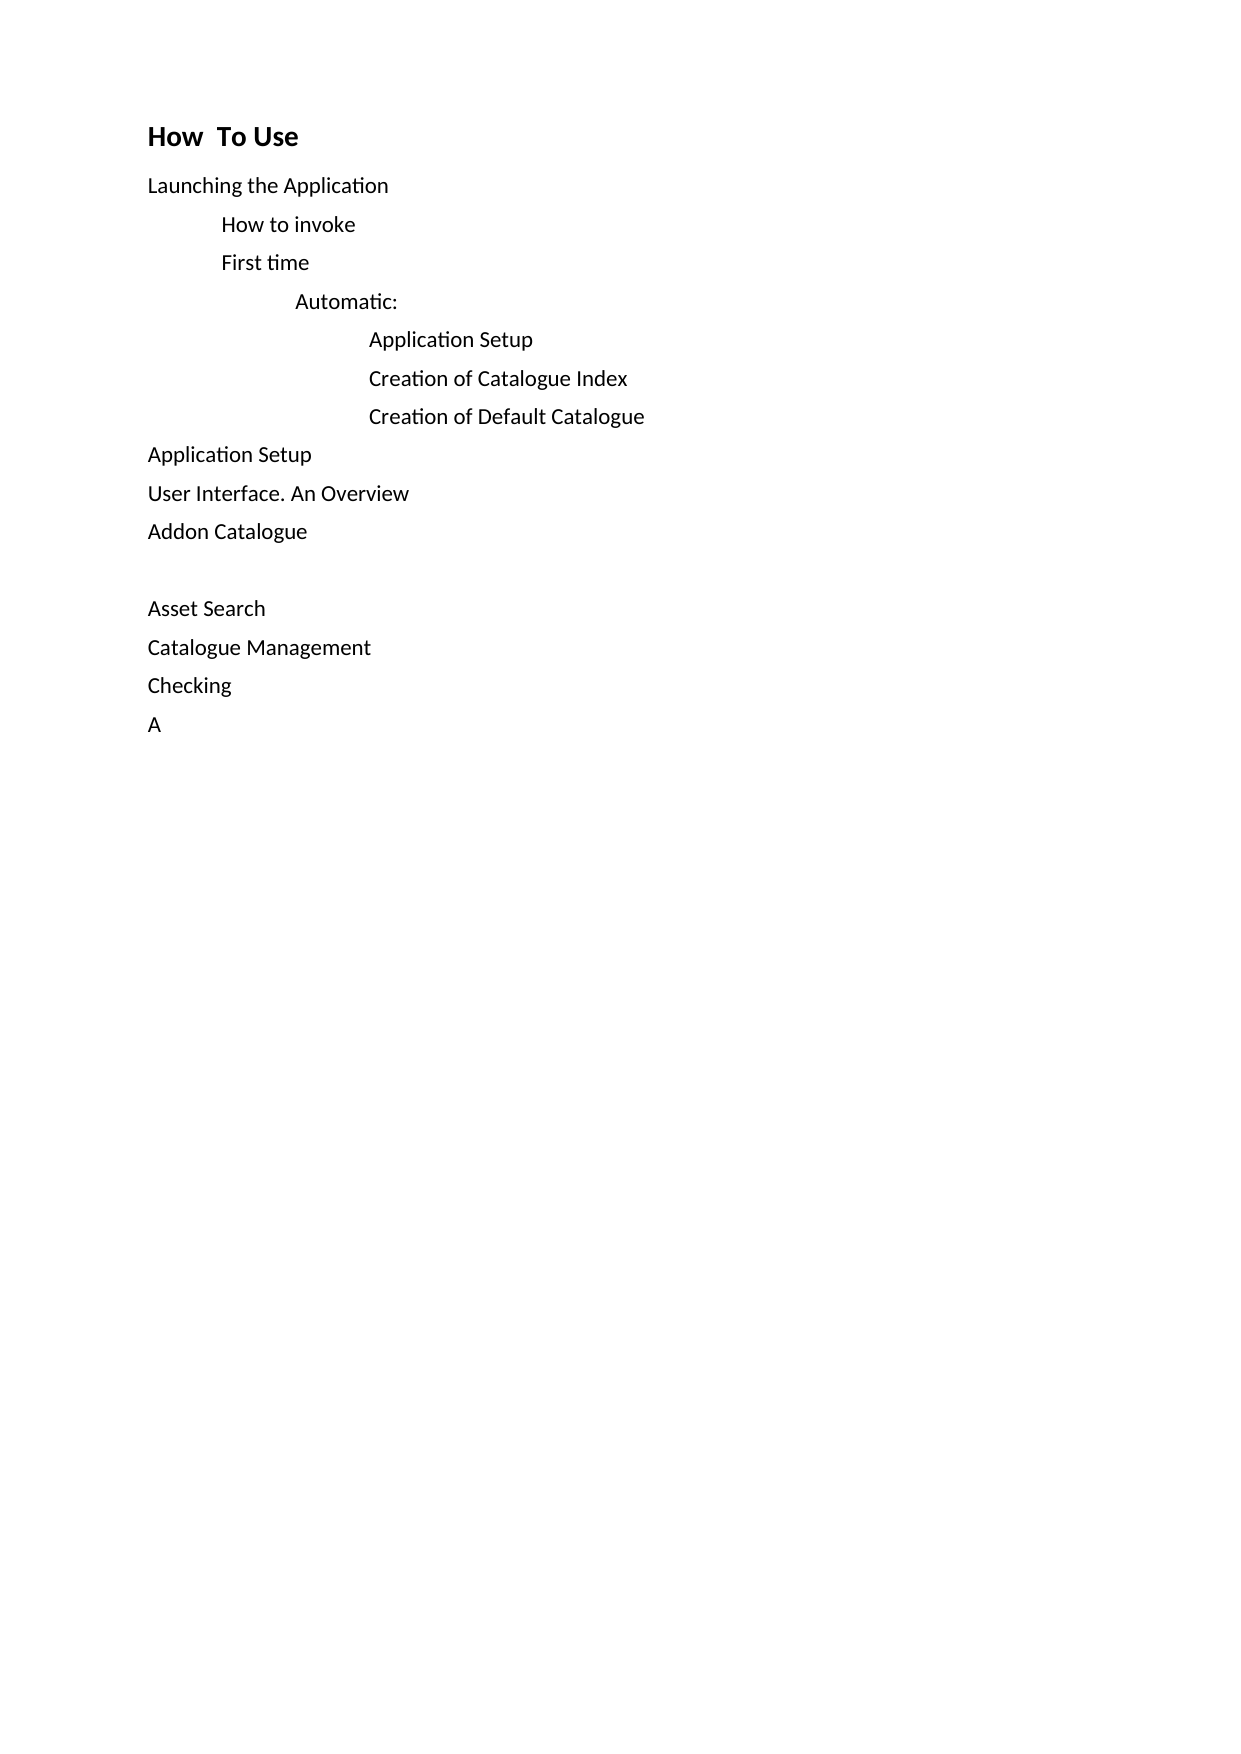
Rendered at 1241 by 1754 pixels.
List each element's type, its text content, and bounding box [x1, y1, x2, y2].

text Creation of Default Catalogue [148, 402, 1152, 430]
text User Interface. An Overview [148, 479, 1152, 507]
subtitle How To Use [148, 118, 1152, 154]
text Asset Search [148, 594, 1152, 622]
text How to invoke [148, 210, 1152, 238]
text Application Setup [148, 325, 1152, 353]
text Launching the Application [148, 172, 1152, 199]
text Checking [148, 671, 1152, 699]
text Creation of Catalogue Index [148, 364, 1152, 392]
text Application Setup [148, 441, 1152, 469]
text First time [148, 248, 1152, 276]
text Automatic: [148, 287, 1152, 315]
text Catalogue Management [148, 633, 1152, 661]
text A [148, 710, 1152, 738]
text Addon Catalogue [148, 517, 1152, 546]
